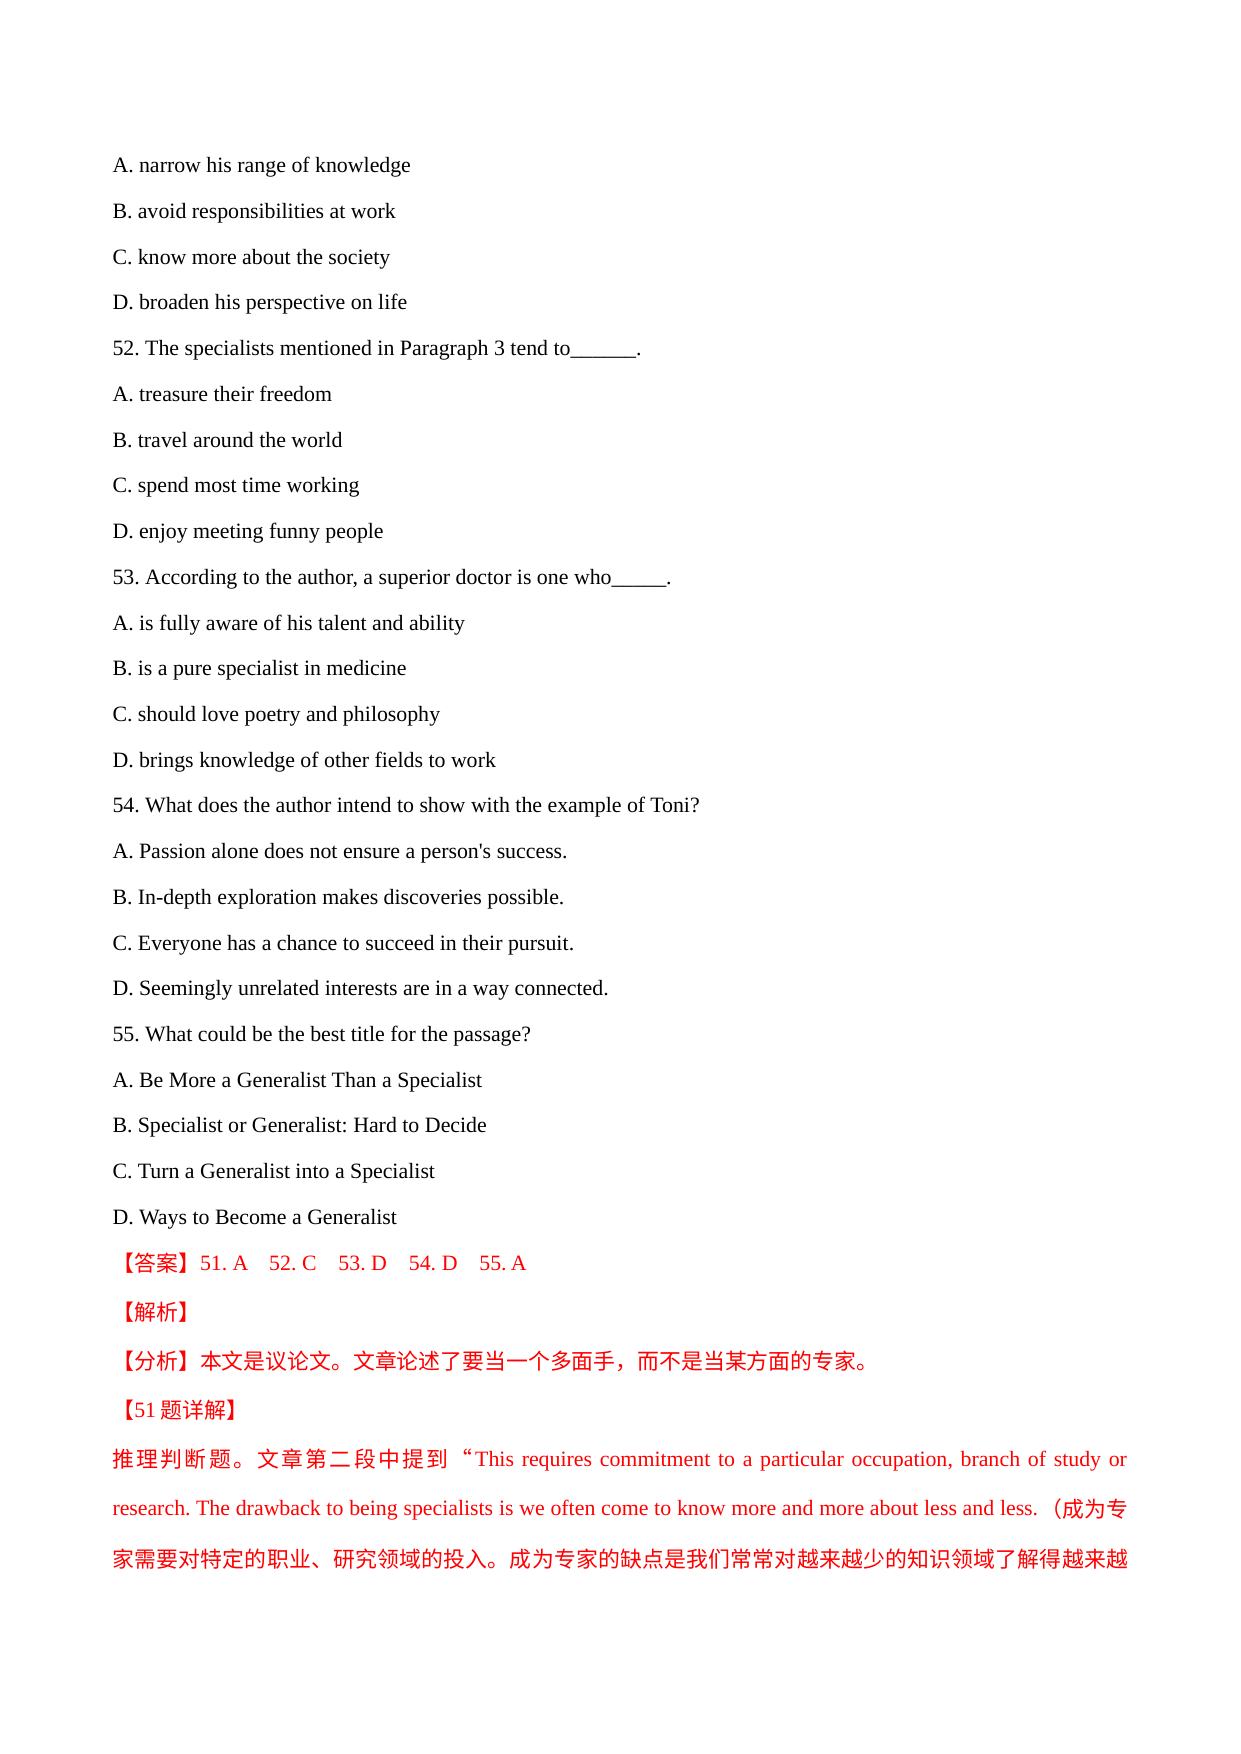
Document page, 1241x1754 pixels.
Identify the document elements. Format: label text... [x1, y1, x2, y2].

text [112, 1442, 1128, 1574]
text 55. What could be the best title for the passage? [112, 1017, 1128, 1050]
text D. Seemingly unrelated interests are in a way connected. [112, 971, 1128, 1004]
text 53. According to the author, a superior doctor is one who_____. [112, 560, 1128, 593]
text 52. The specialists mentioned in Paragraph 3 tend to______. [112, 331, 1128, 364]
text 【答案】51. A 52. C 53. D 54. D 55. A [112, 1246, 1128, 1279]
text B. travel around the world [112, 423, 1128, 456]
text A. Be More a Generalist Than a Specialist [112, 1063, 1128, 1096]
text B. is a pure specialist in medicine [112, 651, 1128, 684]
text C. should love poetry and philosophy [112, 697, 1128, 730]
text D. Ways to Become a Generalist [112, 1200, 1128, 1233]
text C. spend most time working [112, 468, 1128, 501]
text B. avoid responsibilities at work [112, 194, 1128, 227]
text D. broaden his perspective on life [112, 285, 1128, 318]
text A. treasure their freedom [112, 377, 1128, 410]
text C. Everyone has a chance to succeed in their pursuit. [112, 926, 1128, 959]
text B. Specialist or Generalist: Hard to Decide [112, 1108, 1128, 1142]
text C. Turn a Generalist into a Specialist [112, 1154, 1128, 1187]
text D. enjoy meeting funny people [112, 514, 1128, 547]
text C. know more about the society [112, 240, 1128, 273]
text A. Passion alone does not ensure a person's success. [112, 834, 1128, 867]
text 【51题详解】 [112, 1393, 1128, 1426]
text A. is fully aware of his talent and ability [112, 606, 1128, 639]
text A. narrow his range of knowledge [112, 148, 1128, 181]
text 54. What does the author intend to show with the example of Toni? [112, 788, 1128, 822]
text 【分析】本文是议论文。文章论述了要当一个多面手，而不是当某方面的专家。 [112, 1344, 1128, 1377]
text 【解析】 [112, 1295, 1128, 1328]
text B. In-depth exploration makes discoveries possible. [112, 880, 1128, 913]
text D. brings knowledge of other fields to work [112, 743, 1128, 776]
